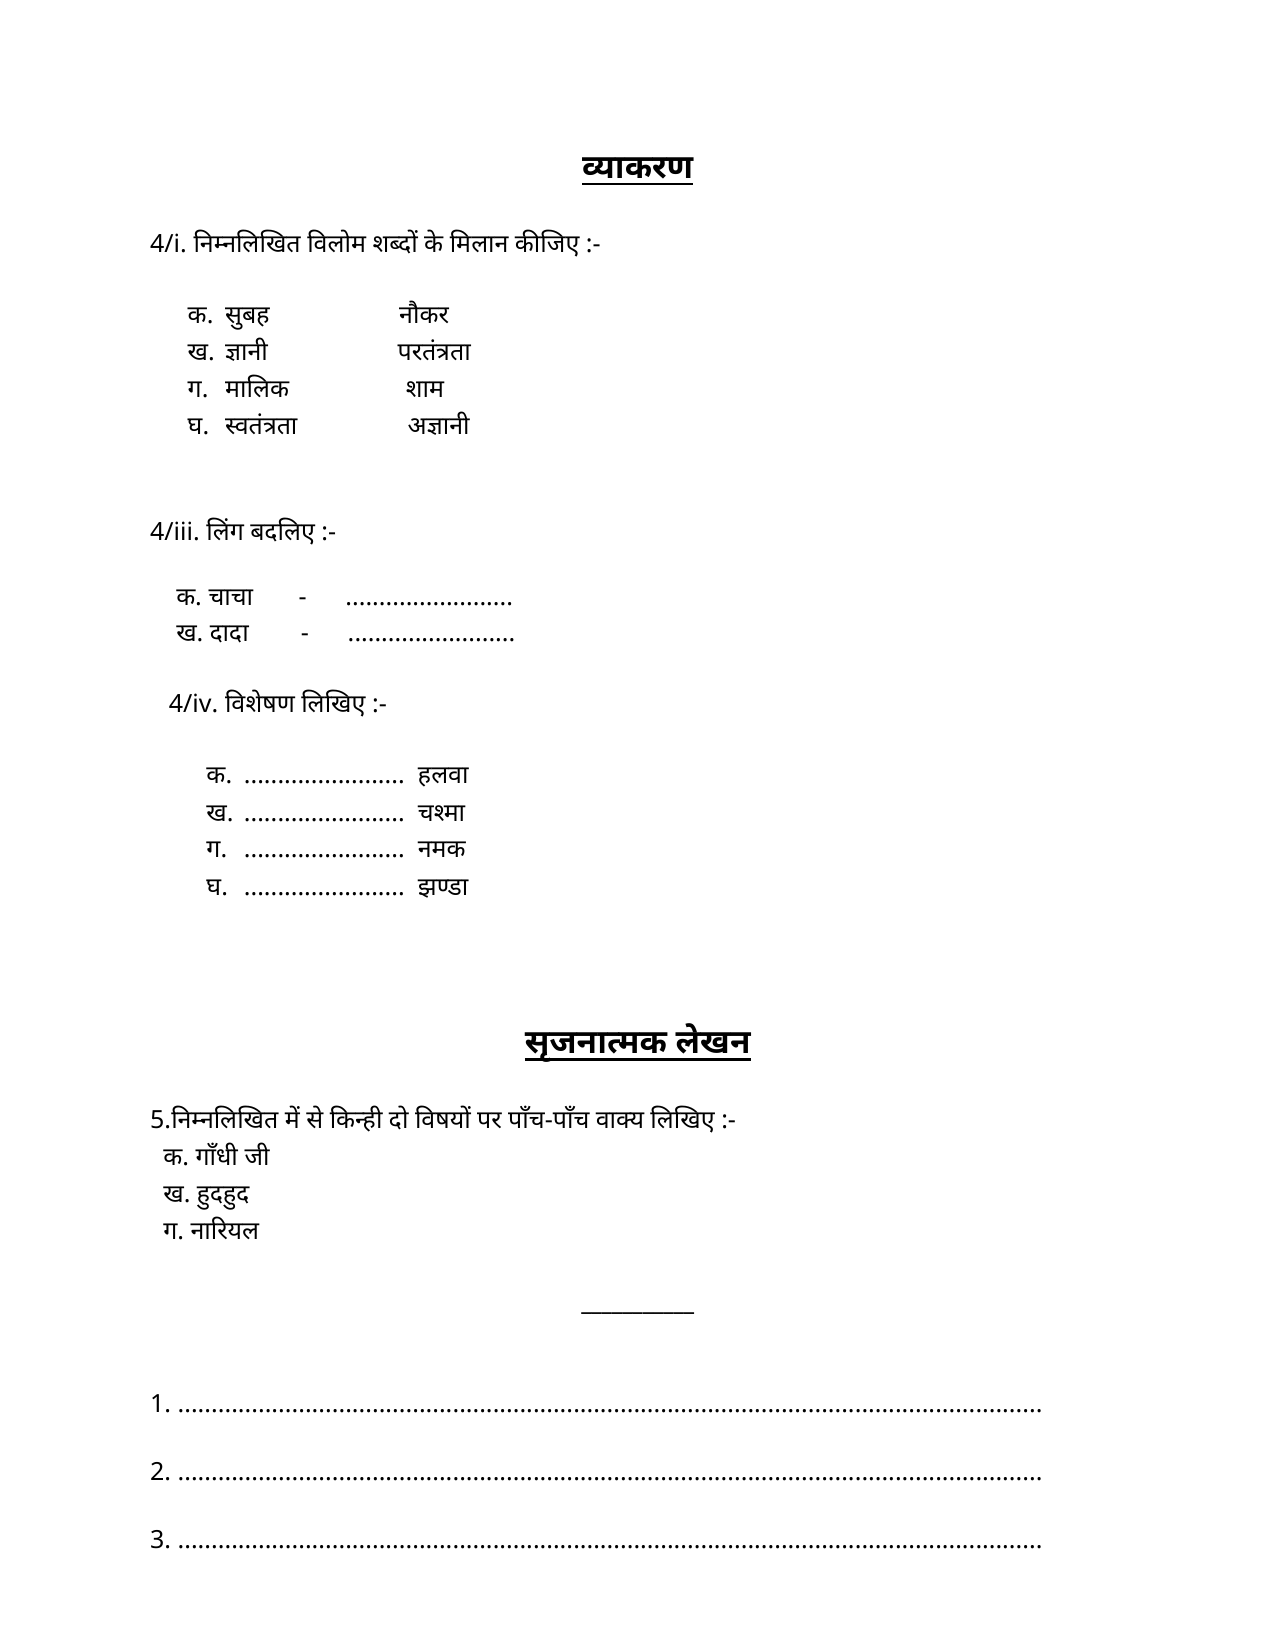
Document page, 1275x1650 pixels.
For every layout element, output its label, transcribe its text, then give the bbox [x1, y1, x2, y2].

text ___________ [150, 1283, 1125, 1317]
text 4/iv. विशेषण लिखिए :- [169, 686, 1125, 723]
list स्वतंत्रता अज्ञानी [187, 408, 1125, 445]
text 4/iii. लिंग बदलिए :- [150, 513, 1125, 550]
list ........................ झण्डा [206, 868, 1125, 905]
list ज्ञानी परतंत्रता [187, 334, 1125, 371]
list सुबह नौकर [187, 297, 1125, 334]
text ख. दादा - ......................... [150, 615, 1125, 652]
text क. चाचा - ......................... [150, 578, 1125, 615]
text क. गाँधी जी [150, 1138, 1125, 1175]
list ........................ नमक [206, 831, 1125, 868]
list ........................ चश्मा [206, 794, 1125, 831]
text 4/i. निम्नलिखित विलोम शब्दों के मिलान कीजिए :- [150, 226, 1125, 263]
text 5.निम्नलिखित में से किन्ही दो विषयों पर पाँच-पाँच वाक्य लिखिए :- [150, 1101, 1125, 1138]
text सृजनात्मक लेखन [150, 1024, 1125, 1067]
text 2. ................................................................................................................................. [150, 1454, 1125, 1488]
text ख. हुदहुद [150, 1175, 1125, 1212]
text 3. ................................................................................................................................. [150, 1522, 1125, 1556]
text 1. ................................................................................................................................. [150, 1386, 1125, 1420]
list ........................ हलवा [206, 757, 1125, 794]
text व्याकरण [150, 148, 1125, 192]
list मालिक शाम [187, 371, 1125, 408]
text ग. नारियल [150, 1212, 1125, 1249]
